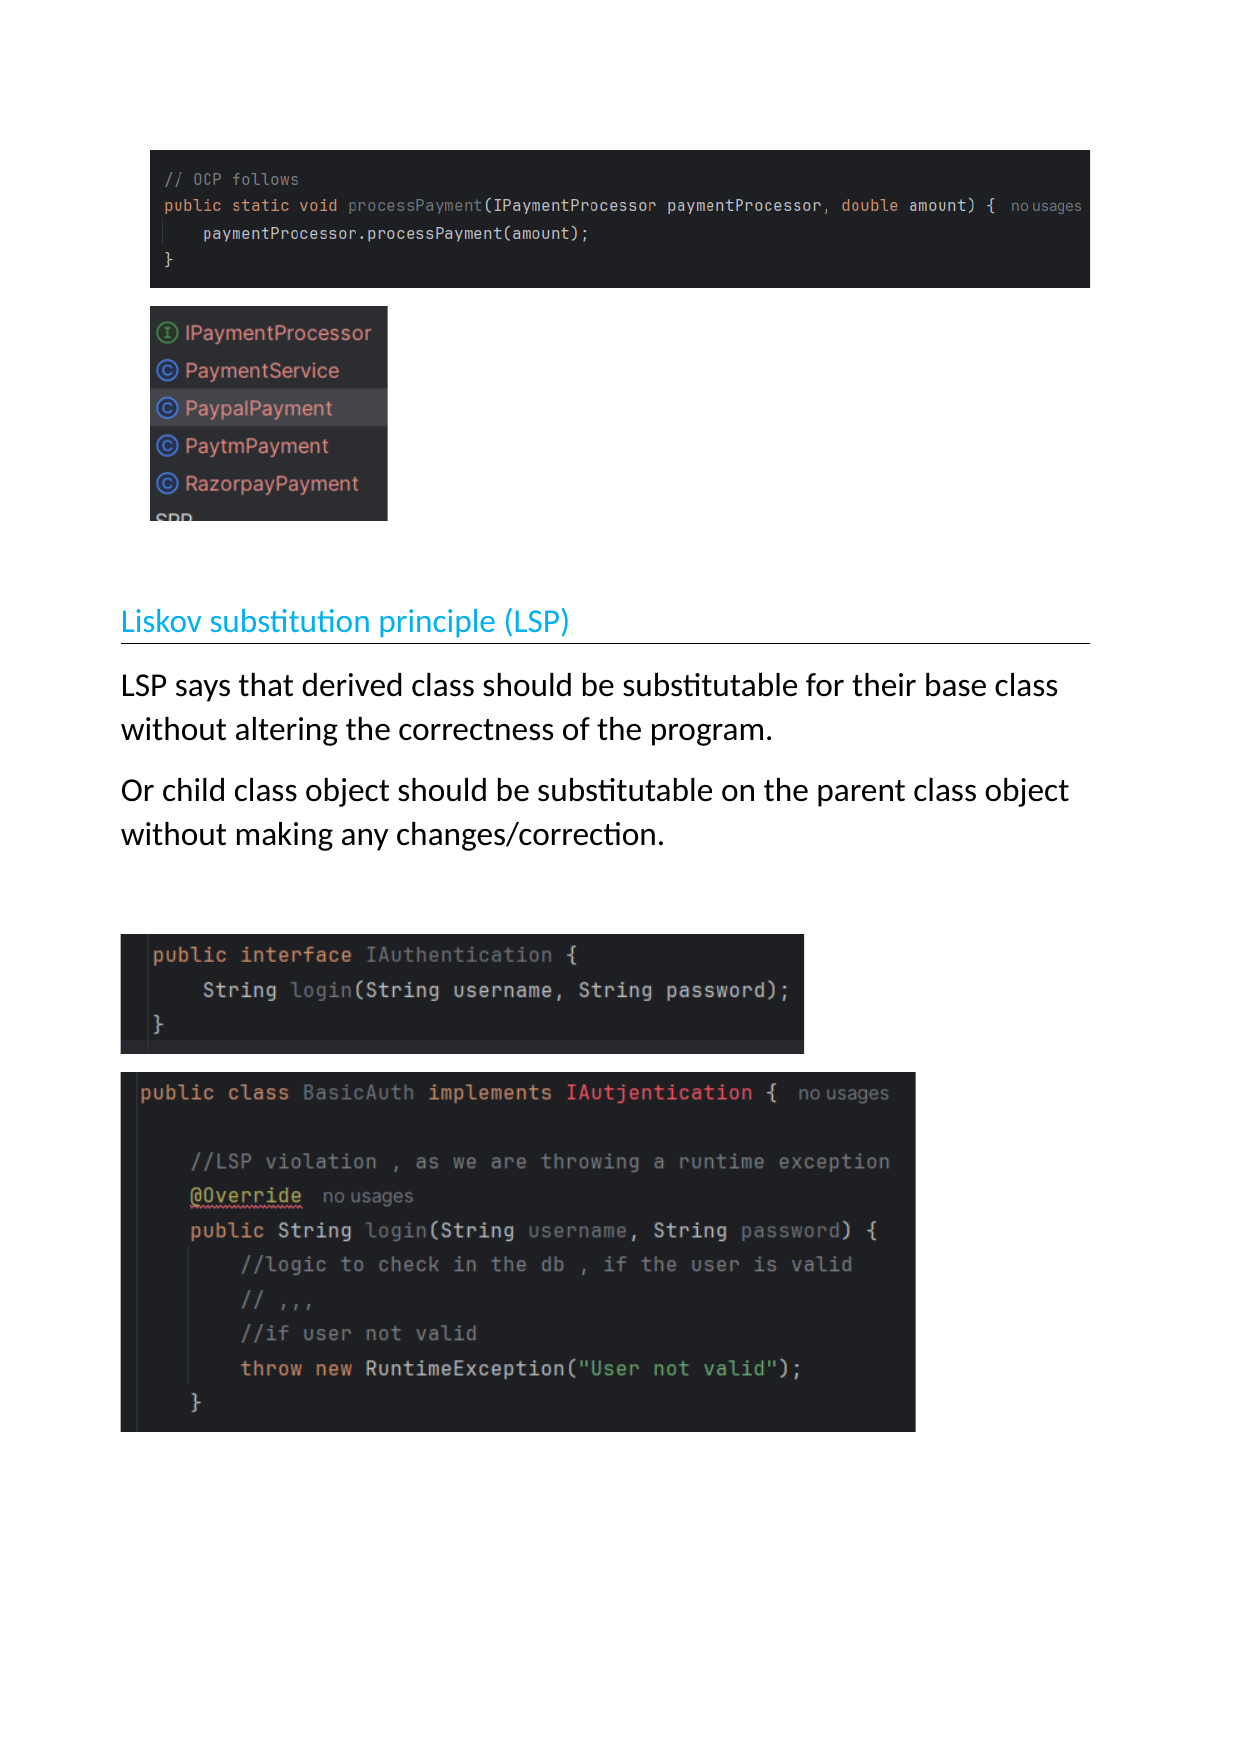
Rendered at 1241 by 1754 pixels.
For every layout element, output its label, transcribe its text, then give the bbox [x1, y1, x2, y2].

text LSP says that derived class should be substitutable for their base class without altering the correctness of the program. [121, 664, 1090, 749]
text Liskov substitution principle (LSP) [121, 601, 1090, 643]
picture [120, 934, 805, 1054]
picture [150, 306, 388, 521]
picture [150, 150, 1091, 288]
picture [120, 1072, 916, 1432]
text Or child class object should be substitutable on the parent class object without making any changes/correction. [121, 769, 1090, 853]
